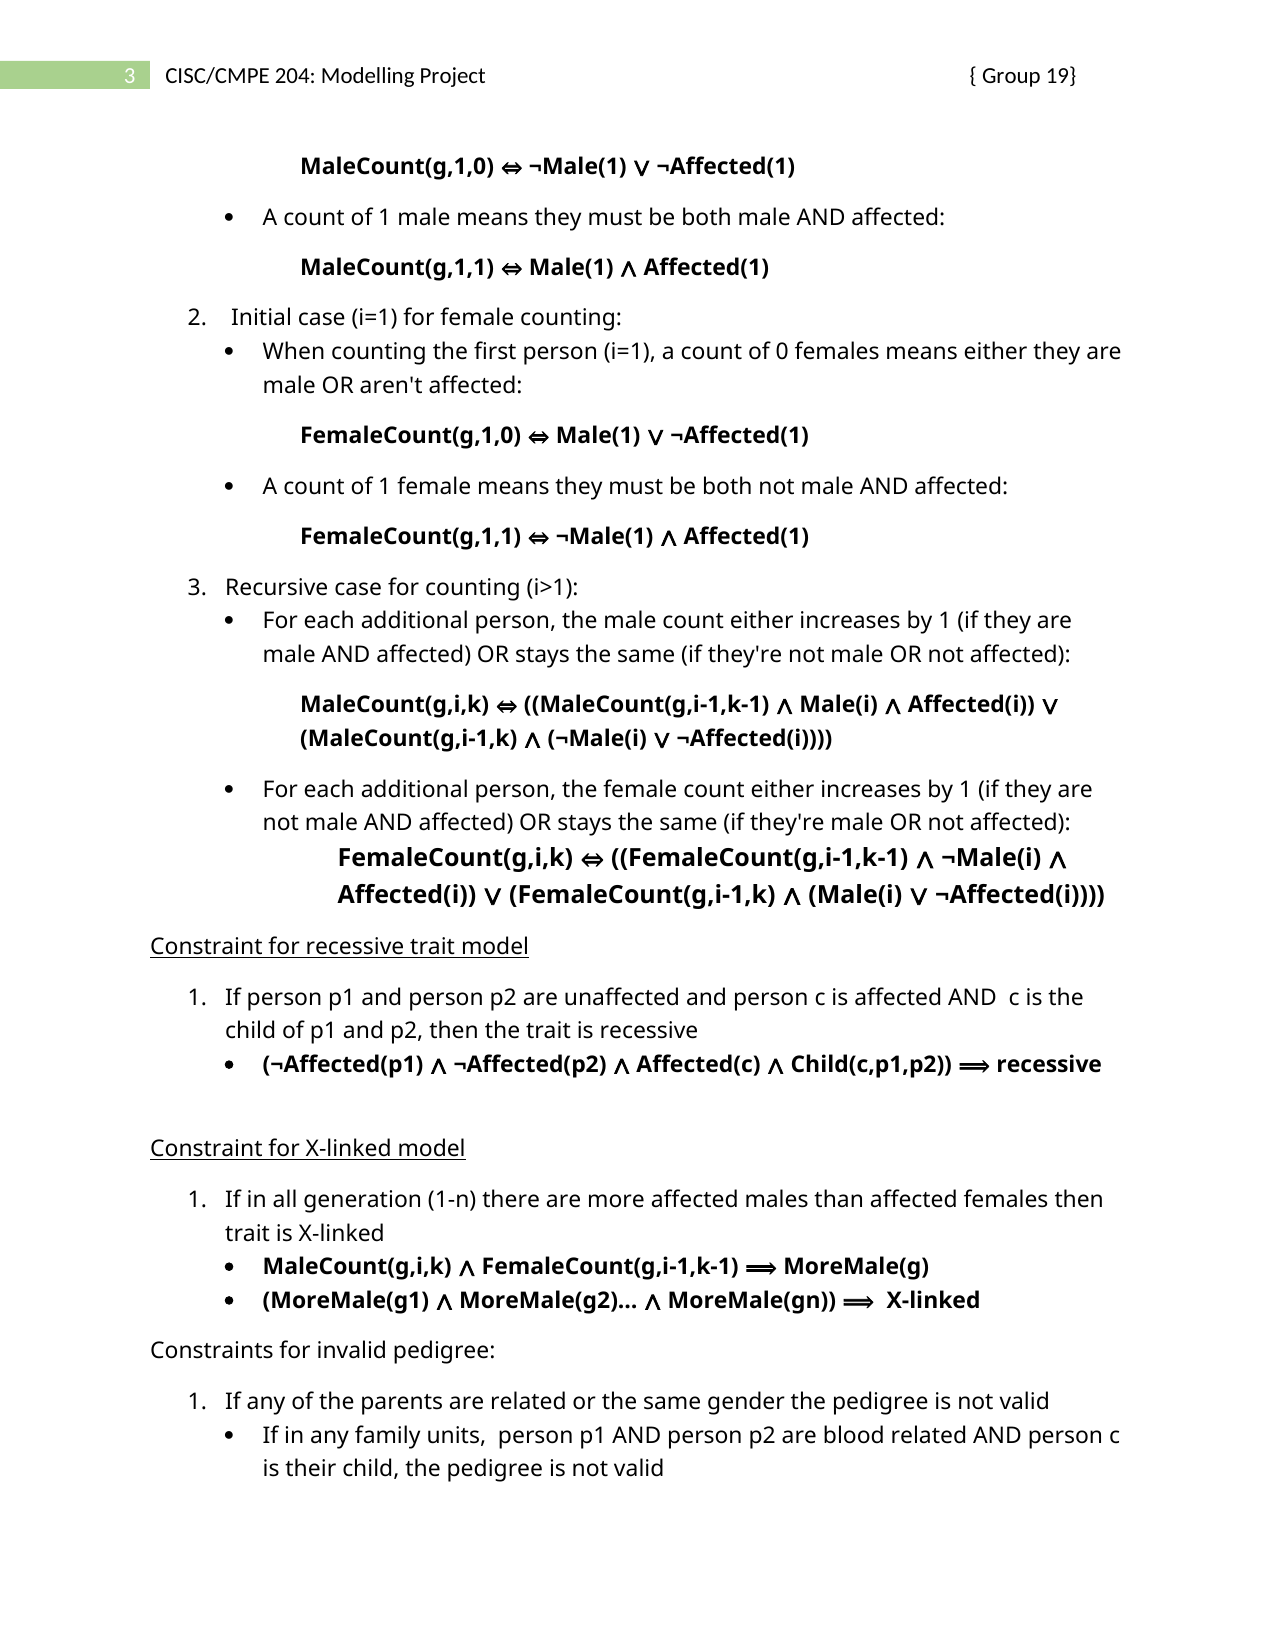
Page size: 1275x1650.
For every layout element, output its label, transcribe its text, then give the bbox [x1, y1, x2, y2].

list For each additional person, the male count either increases by 1 (if they are male AND affected) OR stays the same (if they're not male OR not affected): [225, 604, 1125, 669]
text MaleCount(g,i,k) ⇔ ((MaleCount(g,i-1,k-1) ∧ Male(i) ∧ Affected(i)) ∨ (MaleCount(g,i-1,k) ∧ (¬Male(i) ∨ ¬Affected(i)))) [300, 688, 1125, 753]
text FemaleCount(g,1,0) ⇔ Male(1) ∨ ¬Affected(1) [300, 419, 1125, 450]
list If person p1 and person p2 are unaffected and person c is affected AND c is the child of p1 and p2, then the trait is recessive [187, 981, 1125, 1046]
list FemaleCount(g,i,k) ⇔ ((FemaleCount(g,i-1,k-1) ∧ ¬Male(i) ∧ Affected(i)) ∨ (FemaleCount(g,i-1,k) ∧ (Male(i) ∨ ¬Affected(i)))) [337, 840, 1125, 911]
text FemaleCount(g,1,1) ⇔ ¬Male(1) ∧ Affected(1) [300, 520, 1125, 551]
list When counting the first person (i=1), a count of 0 females means either they are male OR aren't affected: [225, 335, 1125, 400]
list A count of 1 female means they must be both not male AND affected: [225, 469, 1125, 501]
list If any of the parents are related or the same gender the pedigree is not valid [187, 1385, 1125, 1416]
list (MoreMale(g1) ∧ MoreMale(g2)… ∧ MoreMale(gn)) ⟹ X-linked [225, 1284, 1125, 1315]
list A count of 1 male means they must be both male AND affected: [225, 200, 1125, 232]
list MaleCount(g,i,k) ∧ FemaleCount(g,i-1,k-1) ⟹ MoreMale(g) [225, 1250, 1125, 1281]
list For each additional person, the female count either increases by 1 (if they are not male AND affected) OR stays the same (if they're male OR not affected): [225, 772, 1125, 837]
list Recursive case for counting (i>1): [187, 570, 1125, 602]
list Initial case (i=1) for female counting: [187, 301, 1125, 332]
text Constraints for invalid pedigree: [150, 1334, 1125, 1366]
text MaleCount(g,1,1) ⇔ Male(1) ∧ Affected(1) [300, 251, 1125, 282]
text MaleCount(g,1,0) ⇔ ¬Male(1) ∨ ¬Affected(1) [300, 150, 1125, 181]
text Constraint for X-linked model [150, 1132, 1125, 1163]
list If in any family units, person p1 AND person p2 are blood related AND person c is their child, the pedigree is not valid [225, 1418, 1125, 1483]
text Constraint for recessive trait model [150, 930, 1125, 961]
list (¬Affected(p1) ∧ ¬Affected(p2) ∧ Affected(c) ∧ Child(c,p1,p2)) ⟹ recessive [225, 1048, 1125, 1113]
list If in all generation (1-n) there are more affected males than affected females then trait is X-linked [187, 1183, 1125, 1248]
